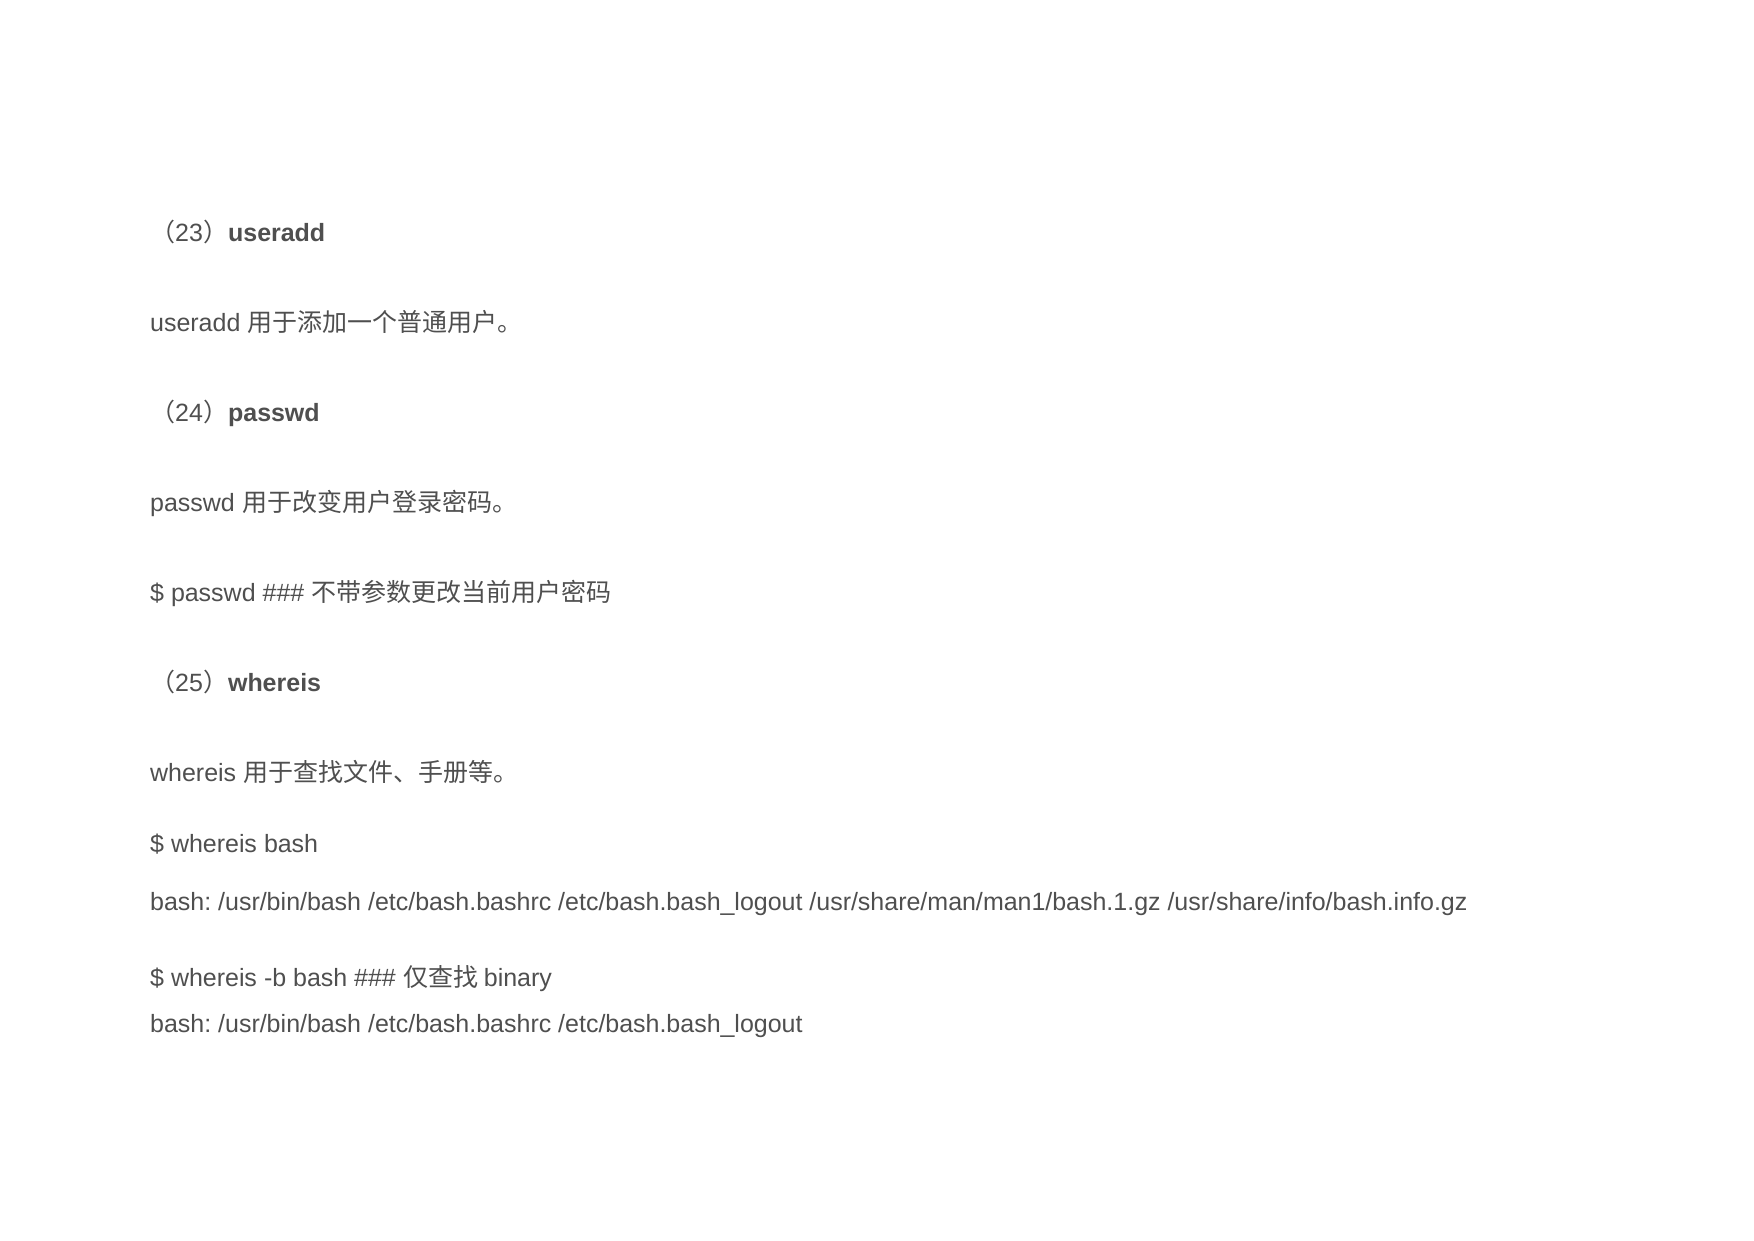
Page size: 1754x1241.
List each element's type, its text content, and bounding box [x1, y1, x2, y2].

text useradd 用于添加一个普通用户。 [150, 288, 1604, 353]
text passwd 用于改变用户登录密码。 [150, 468, 1604, 533]
text （24）passwd [150, 378, 1604, 443]
text $ whereis -b bash ### 仅查找 binary bash: /usr/bin/bash /etc/bash.bashrc /etc/bash.bash_logout [150, 943, 1604, 1040]
text （23）useradd [150, 198, 1604, 263]
text whereis 用于查找文件、手册等。 [150, 738, 1604, 803]
text $ whereis bash [150, 828, 1604, 860]
text bash: /usr/bin/bash /etc/bash.bashrc /etc/bash.bash_logout /usr/share/man/man1/bash.1.gz /usr/share/info/bash.info.gz [150, 885, 1604, 918]
text （25）whereis [150, 648, 1604, 713]
text $ passwd ### 不带参数更改当前用户密码 [150, 558, 1604, 623]
